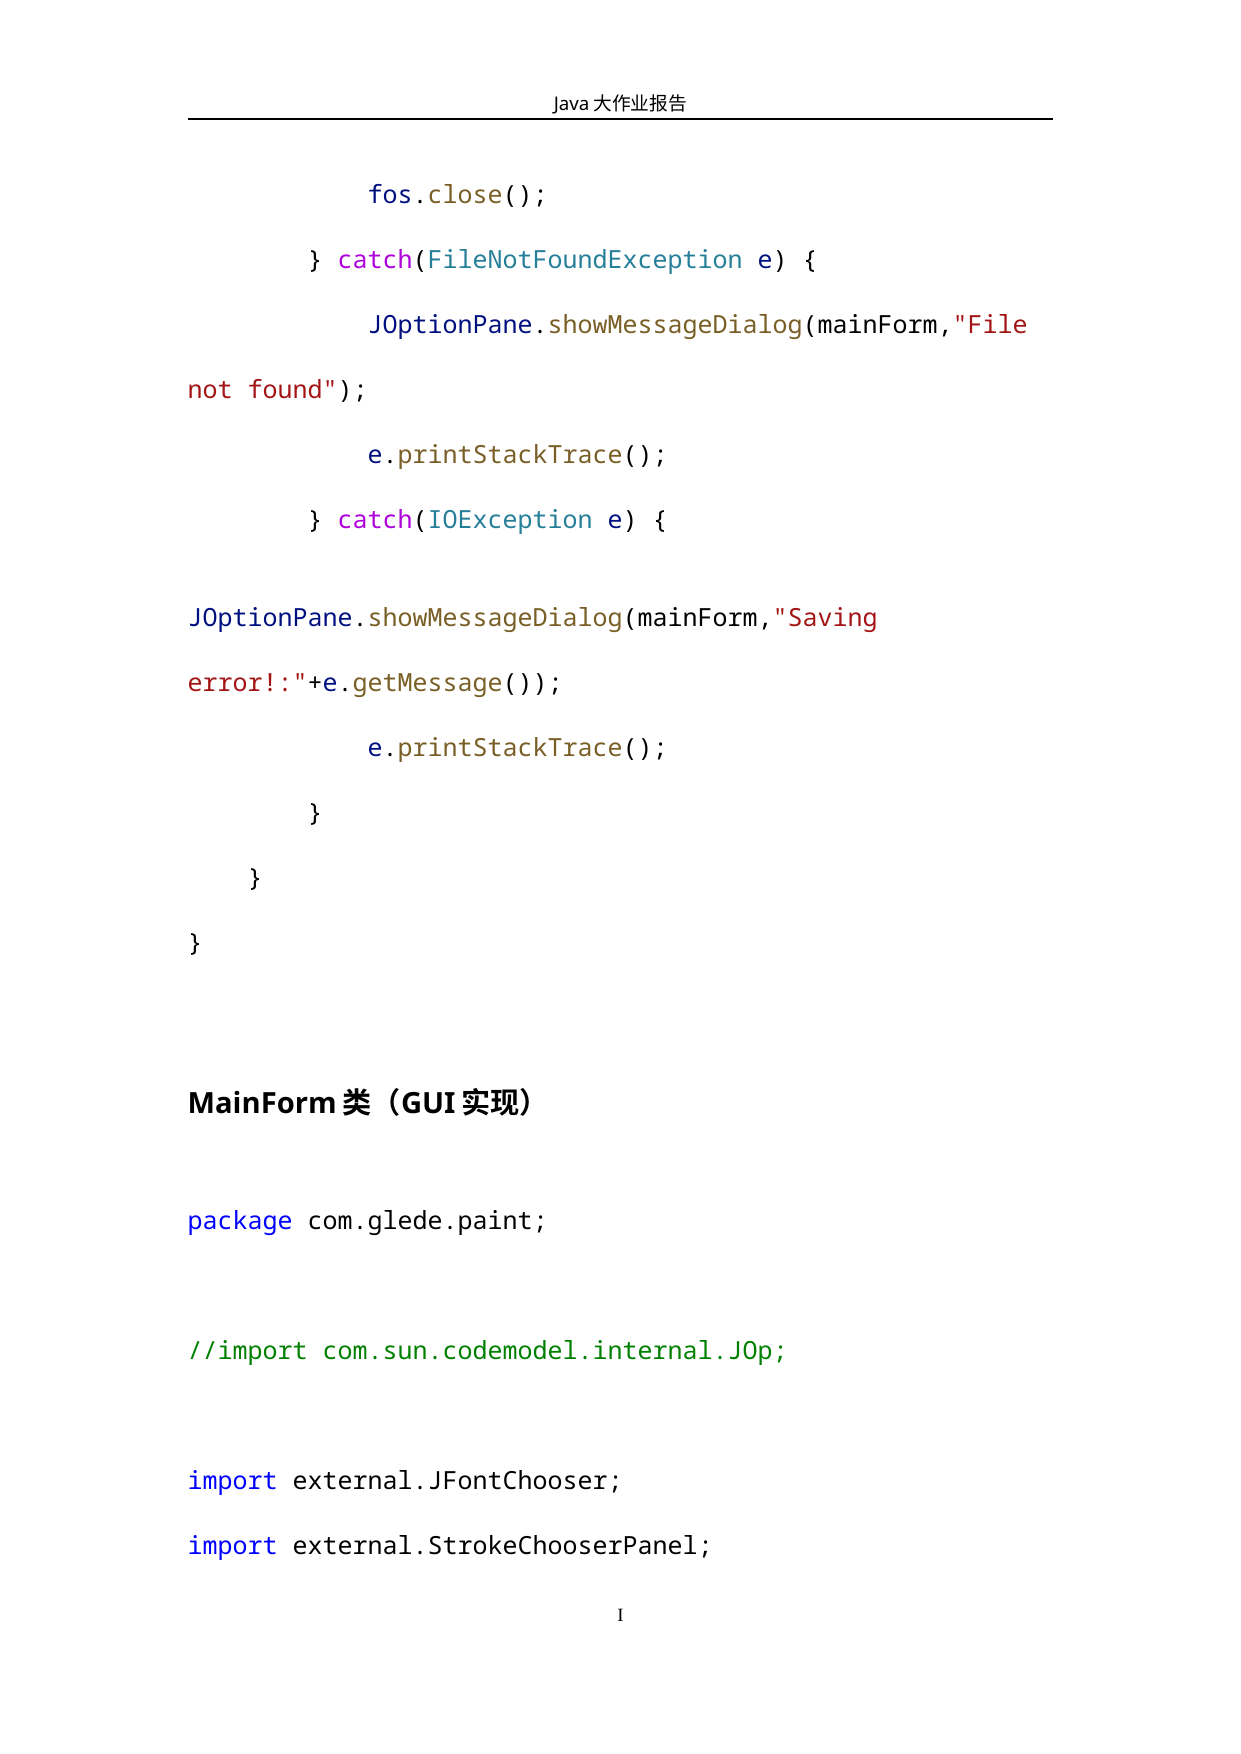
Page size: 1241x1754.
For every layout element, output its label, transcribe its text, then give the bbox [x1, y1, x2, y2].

text e.printStackTrace(); [187, 714, 1053, 779]
subtitle MainForm类（GUI实现） [187, 1068, 1053, 1133]
text JOptionPane.showMessageDialog(mainForm,"Saving error!:"+e.getMessage()); [187, 552, 1053, 714]
text } [187, 844, 1053, 909]
text } catch(FileNotFoundException e) { [187, 227, 1053, 292]
text fos.close(); [187, 162, 1053, 227]
text e.printStackTrace(); [187, 422, 1053, 487]
text import external.JFontChooser; [187, 1447, 1053, 1512]
text } [187, 909, 1053, 974]
text } [187, 779, 1053, 844]
text //import com.sun.codemodel.internal.JOp; [187, 1317, 1053, 1382]
text import external.StrokeChooserPanel; [187, 1512, 1053, 1577]
text } catch(IOException e) { [187, 487, 1053, 552]
text package com.glede.paint; [187, 1187, 1053, 1252]
text JOptionPane.showMessageDialog(mainForm,"File not found"); [187, 292, 1053, 422]
